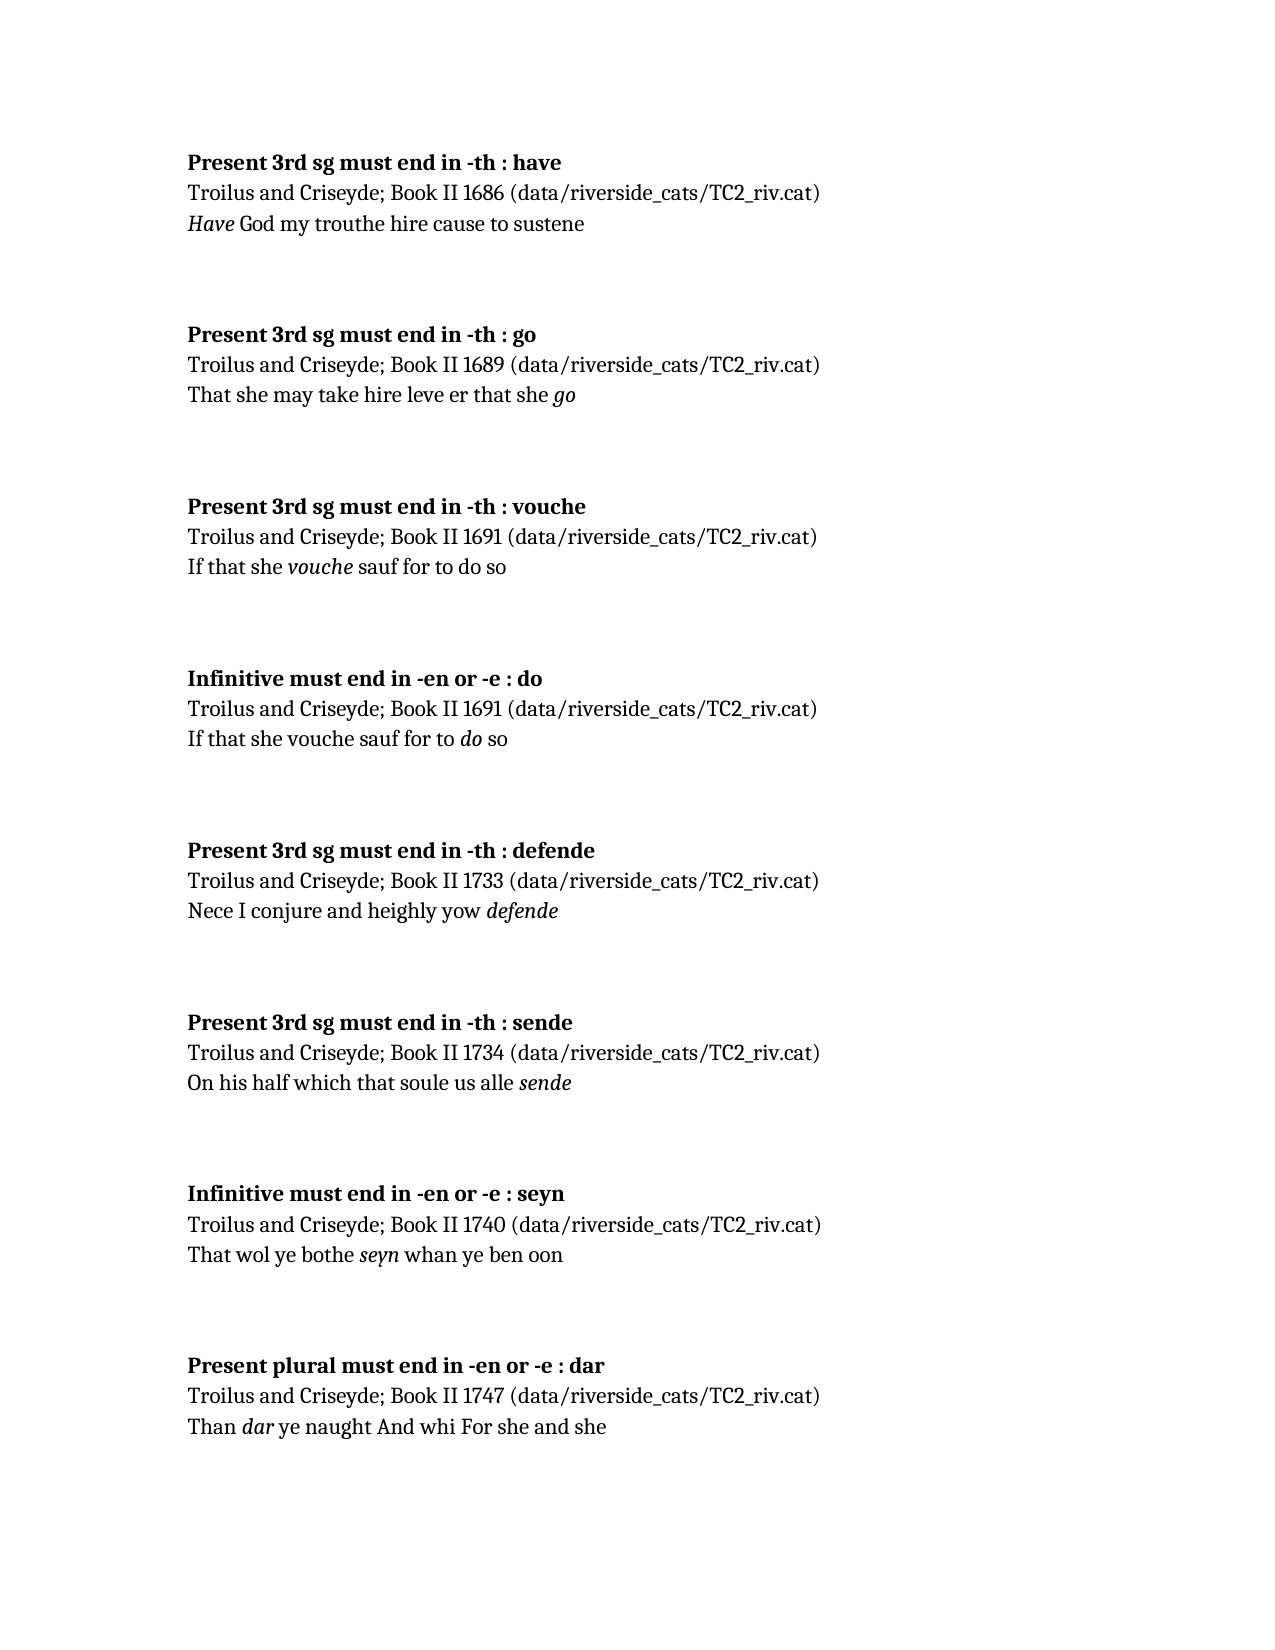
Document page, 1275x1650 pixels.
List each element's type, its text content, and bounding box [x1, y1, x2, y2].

text Present 3rd sg must end in -th : defende Troilus and Criseyde; Book II 1733 (data/riverside_cats/TC2_riv.cat) Nece I conjure and heighly yow defende [187, 837, 1087, 985]
text Present 3rd sg must end in -th : have Troilus and Criseyde; Book II 1686 (data/riverside_cats/TC2_riv.cat) Have God my trouthe hire cause to sustene [187, 150, 1087, 297]
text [187, 1353, 1087, 1440]
text Present 3rd sg must end in -th : sende Troilus and Criseyde; Book II 1734 (data/riverside_cats/TC2_riv.cat) On his half which that soule us alle sende [187, 1009, 1087, 1157]
text Present 3rd sg must end in -th : vouche Troilus and Criseyde; Book II 1691 (data/riverside_cats/TC2_riv.cat) If that she vouche sauf for to do so [187, 494, 1087, 641]
text Infinitive must end in -en or -e : do Troilus and Criseyde; Book II 1691 (data/riverside_cats/TC2_riv.cat) If that she vouche sauf for to do so [187, 666, 1087, 813]
text Infinitive must end in -en or -e : seyn Troilus and Criseyde; Book II 1740 (data/riverside_cats/TC2_riv.cat) That wol ye bothe seyn whan ye ben oon [187, 1181, 1087, 1328]
text Present 3rd sg must end in -th : go Troilus and Criseyde; Book II 1689 (data/riverside_cats/TC2_riv.cat) That she may take hire leve er that she go [187, 322, 1087, 469]
